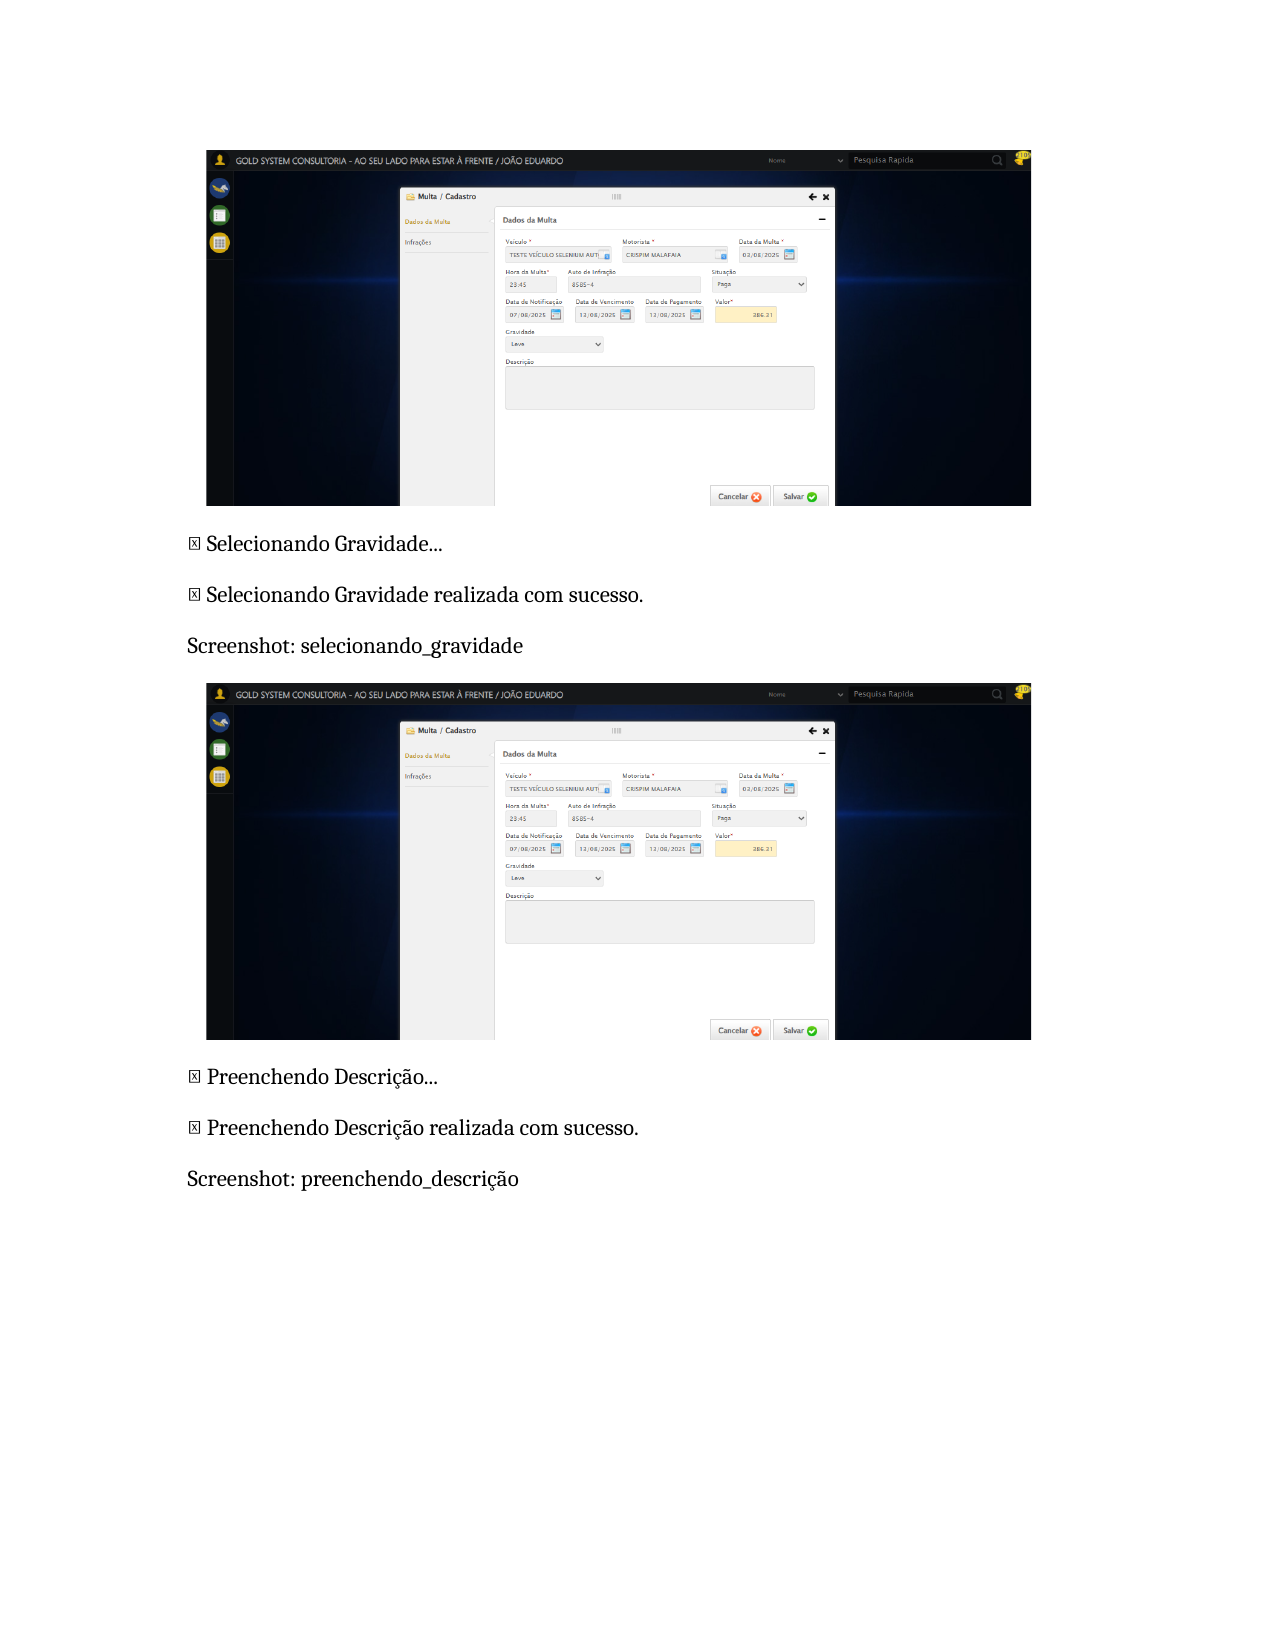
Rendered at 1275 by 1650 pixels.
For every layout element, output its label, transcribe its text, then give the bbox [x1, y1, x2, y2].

text Screenshot: selecionando_gravidade [187, 632, 1087, 659]
text ✅ Preenchendo Descrição realizada com sucesso. [187, 1115, 1087, 1141]
text 🔄 Preenchendo Descrição... [187, 1064, 1087, 1090]
text Screenshot: preenchendo_descrição [187, 1166, 1087, 1192]
text 🔄 Selecionando Gravidade... [187, 530, 1087, 557]
text ✅ Selecionando Gravidade realizada com sucesso. [187, 581, 1087, 608]
picture [206, 683, 1032, 1040]
picture [206, 150, 1032, 506]
